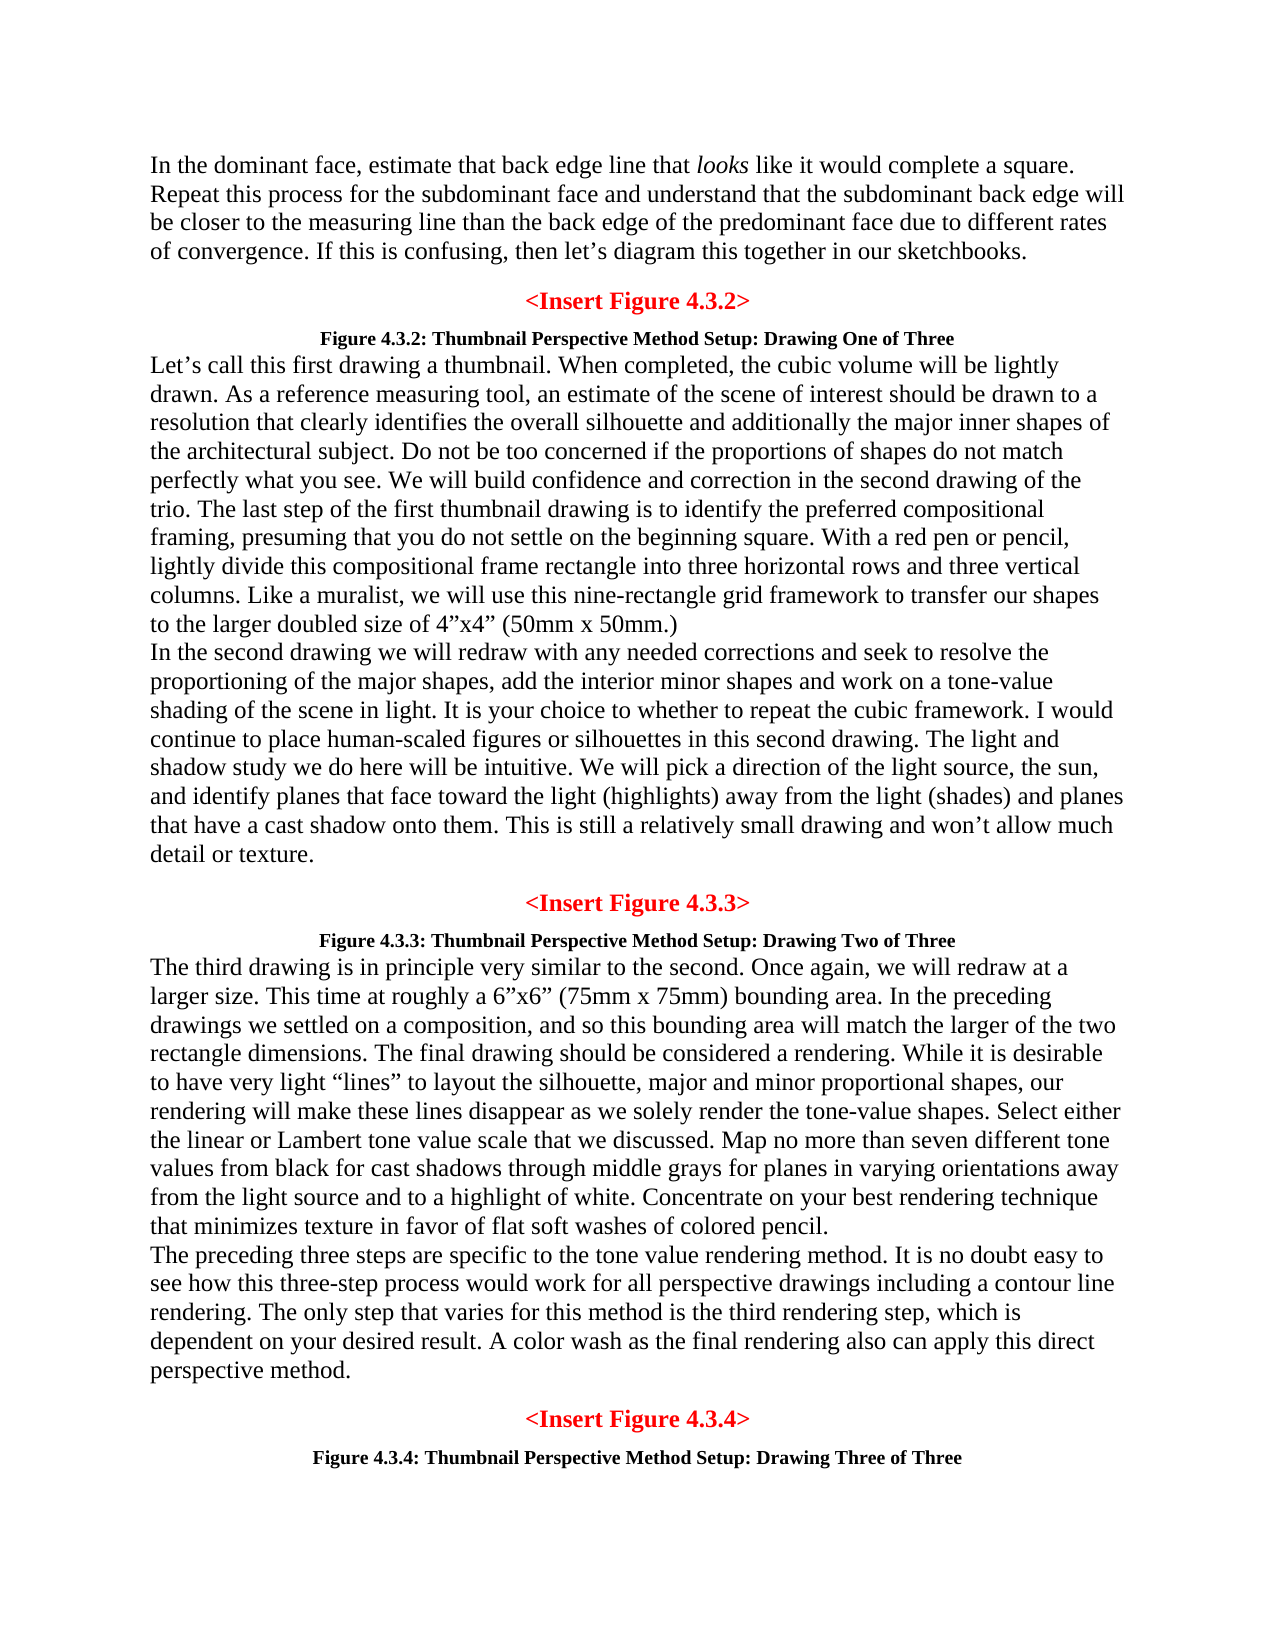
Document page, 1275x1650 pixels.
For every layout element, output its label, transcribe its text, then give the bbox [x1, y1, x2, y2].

text <Insert Figure 4.3.4> [150, 1404, 1125, 1433]
text <Insert Figure 4.3.3> [150, 888, 1125, 917]
text Figure 4.3.3: Thumbnail Perspective Method Setup: Drawing Two of Three [150, 929, 1125, 952]
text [150, 150, 1125, 265]
text Figure 4.3.2: Thumbnail Perspective Method Setup: Drawing One of Three [150, 327, 1125, 350]
text In the second drawing we will redraw with any needed corrections and seek to resolve the proportioning of the major shapes, add the interior minor shapes and work on a tone-value shading of the scene in light. It is your choice to whether to repeat the cubic framework. I would continue to place human-scaled figures or silhouettes in this second drawing. The light and shadow study we do here will be intuitive. We will pick a direction of the light source, the sun, and identify planes that face toward the light (highlights) away from the light (shades) and planes that have a cast shadow onto them. This is still a relatively small drawing and won’t allow much detail or texture. [150, 637, 1125, 867]
text The third drawing is in principle very similar to the second. Once again, we will redraw at a larger size. This time at roughly a 6”x6” (75mm x 75mm) bounding area. In the preceding drawings we settled on a composition, and so this bounding area will match the larger of the two rectangle dimensions. The final drawing should be considered a rendering. While it is desirable to have very light “lines” to layout the silhouette, major and minor proportional shapes, our rendering will make these lines disappear as we solely render the tone-value shapes. Select either the linear or Lambert tone value scale that we discussed. Map no more than seven different tone values from black for cast shadows through middle grays for planes in varying orientations away from the light source and to a highlight of white. Concentrate on your best rendering technique that minimizes texture in favor of flat soft washes of colored pencil. [150, 952, 1125, 1240]
text <Insert Figure 4.3.2> [150, 286, 1125, 314]
text Figure 4.3.4: Thumbnail Perspective Method Setup: Drawing Three of Three [150, 1446, 1125, 1468]
text Let’s call this first drawing a thumbnail. When completed, the cubic volume will be lightly drawn. As a reference measuring tool, an estimate of the scene of interest should be drawn to a resolution that clearly identifies the overall silhouette and additionally the major inner shapes of the architectural subject. Do not be too concerned if the proportions of shapes do not match perfectly what you see. We will build confidence and correction in the second drawing of the trio. The last step of the first thumbnail drawing is to identify the preferred compositional framing, presuming that you do not settle on the beginning square. With a red pen or pencil, lightly divide this compositional frame rectangle into three horizontal rows and three vertical columns. Like a muralist, we will use this nine-rectangle grid framework to transfer our shapes to the larger doubled size of 4”x4” (50mm x 50mm.) [150, 350, 1125, 637]
text The preceding three steps are specific to the tone value rendering method. It is no doubt easy to see how this three-step process would work for all perspective drawings including a contour line rendering. The only step that varies for this method is the third rendering step, which is dependent on your desired result. A color wash as the final rendering also can apply this direct perspective method. [150, 1240, 1125, 1383]
